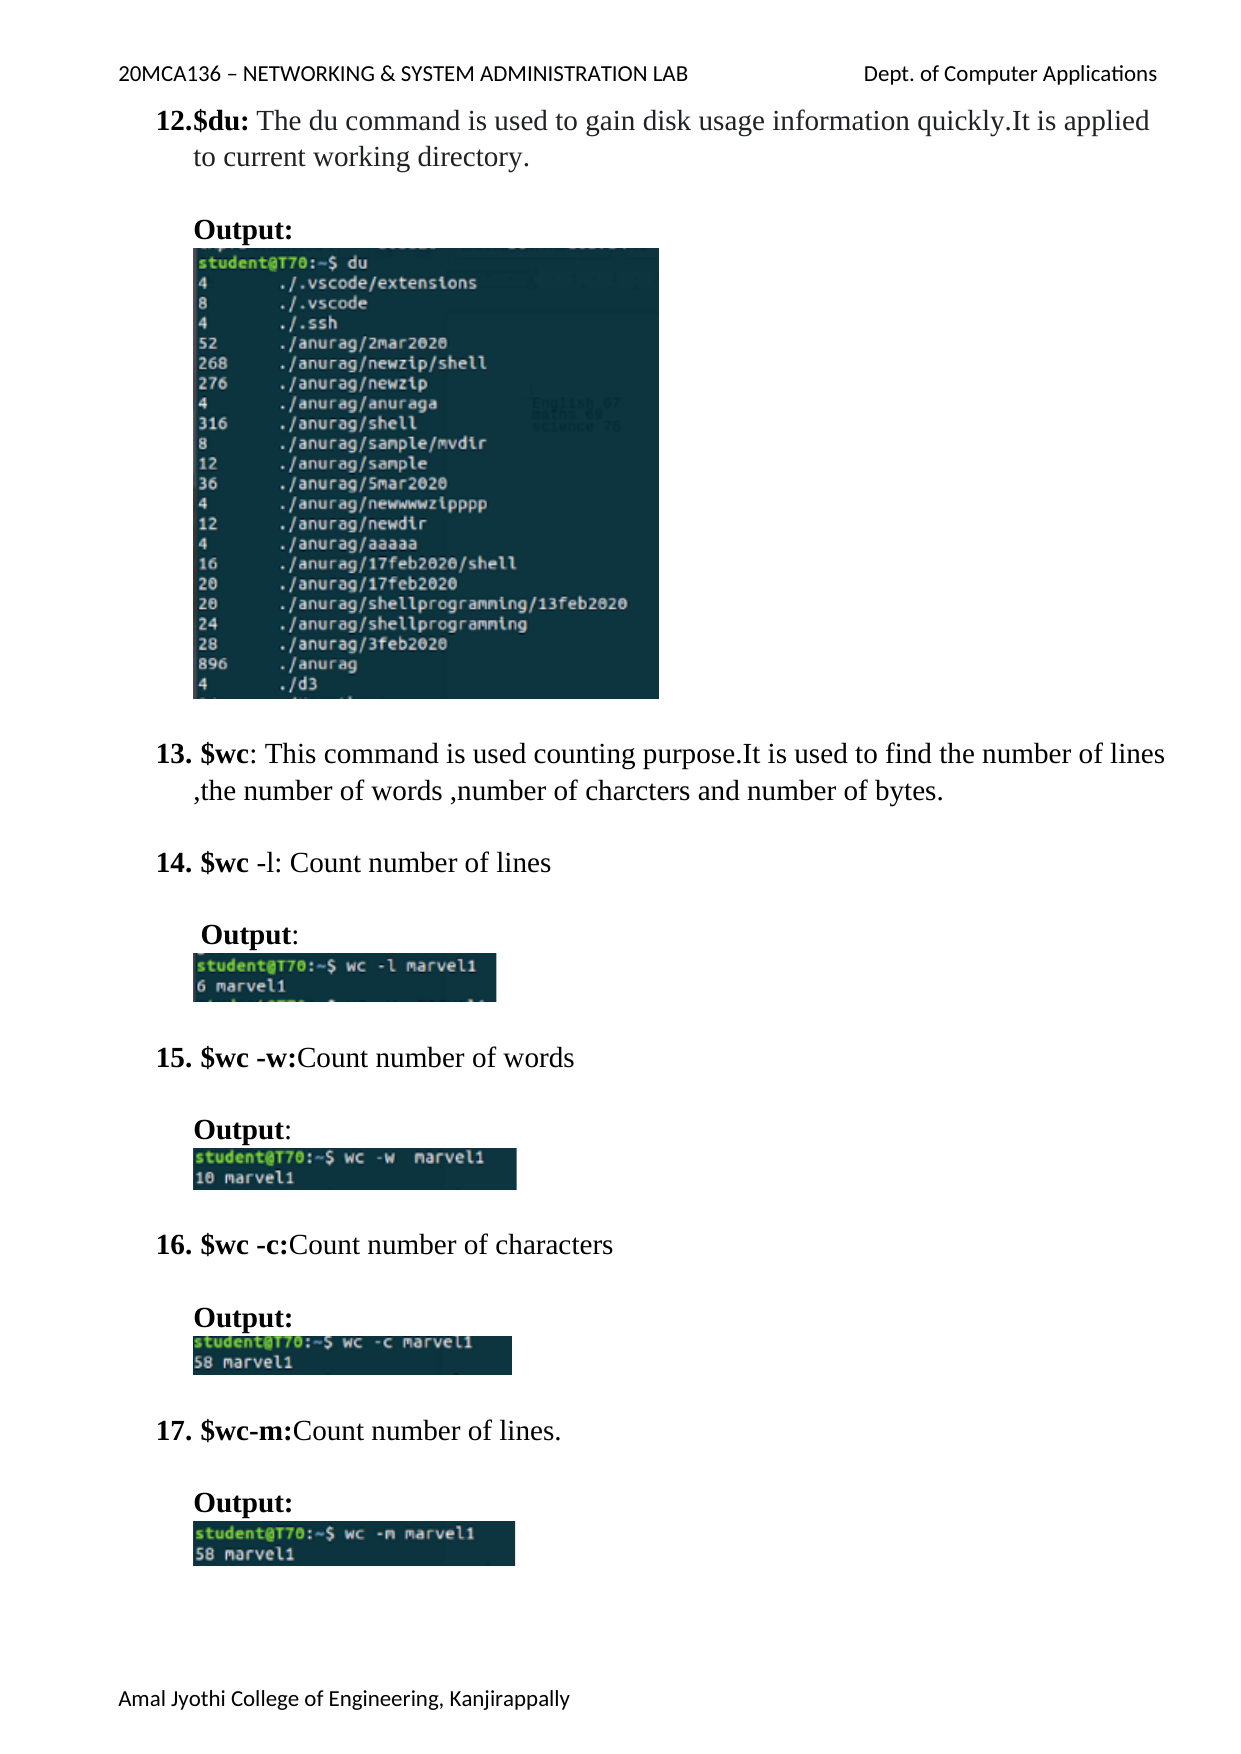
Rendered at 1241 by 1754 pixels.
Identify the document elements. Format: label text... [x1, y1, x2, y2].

list Output: [193, 1112, 1167, 1146]
list Output: [193, 212, 1167, 245]
picture [193, 953, 497, 1002]
list $wc-m:Count number of lines. [156, 1413, 1167, 1447]
list $wc -w:Count number of words [156, 1040, 1167, 1074]
picture [193, 1521, 515, 1566]
picture [193, 1148, 517, 1190]
list $du: The du command is used to gain disk usage information quickly.It is applied to current working directory. [156, 103, 1167, 173]
picture [193, 1336, 512, 1375]
list $wc: This command is used counting purpose.It is used to find the number of lines ,the number of words ,number of charcters and number of bytes. [156, 736, 1167, 806]
list Output: [193, 1486, 1167, 1519]
picture [193, 248, 659, 699]
list $wc -l: Count number of lines [156, 845, 1167, 878]
list $wc -c:Count number of characters [156, 1227, 1167, 1261]
list Output: [193, 917, 1167, 951]
list Output: [193, 1300, 1167, 1333]
